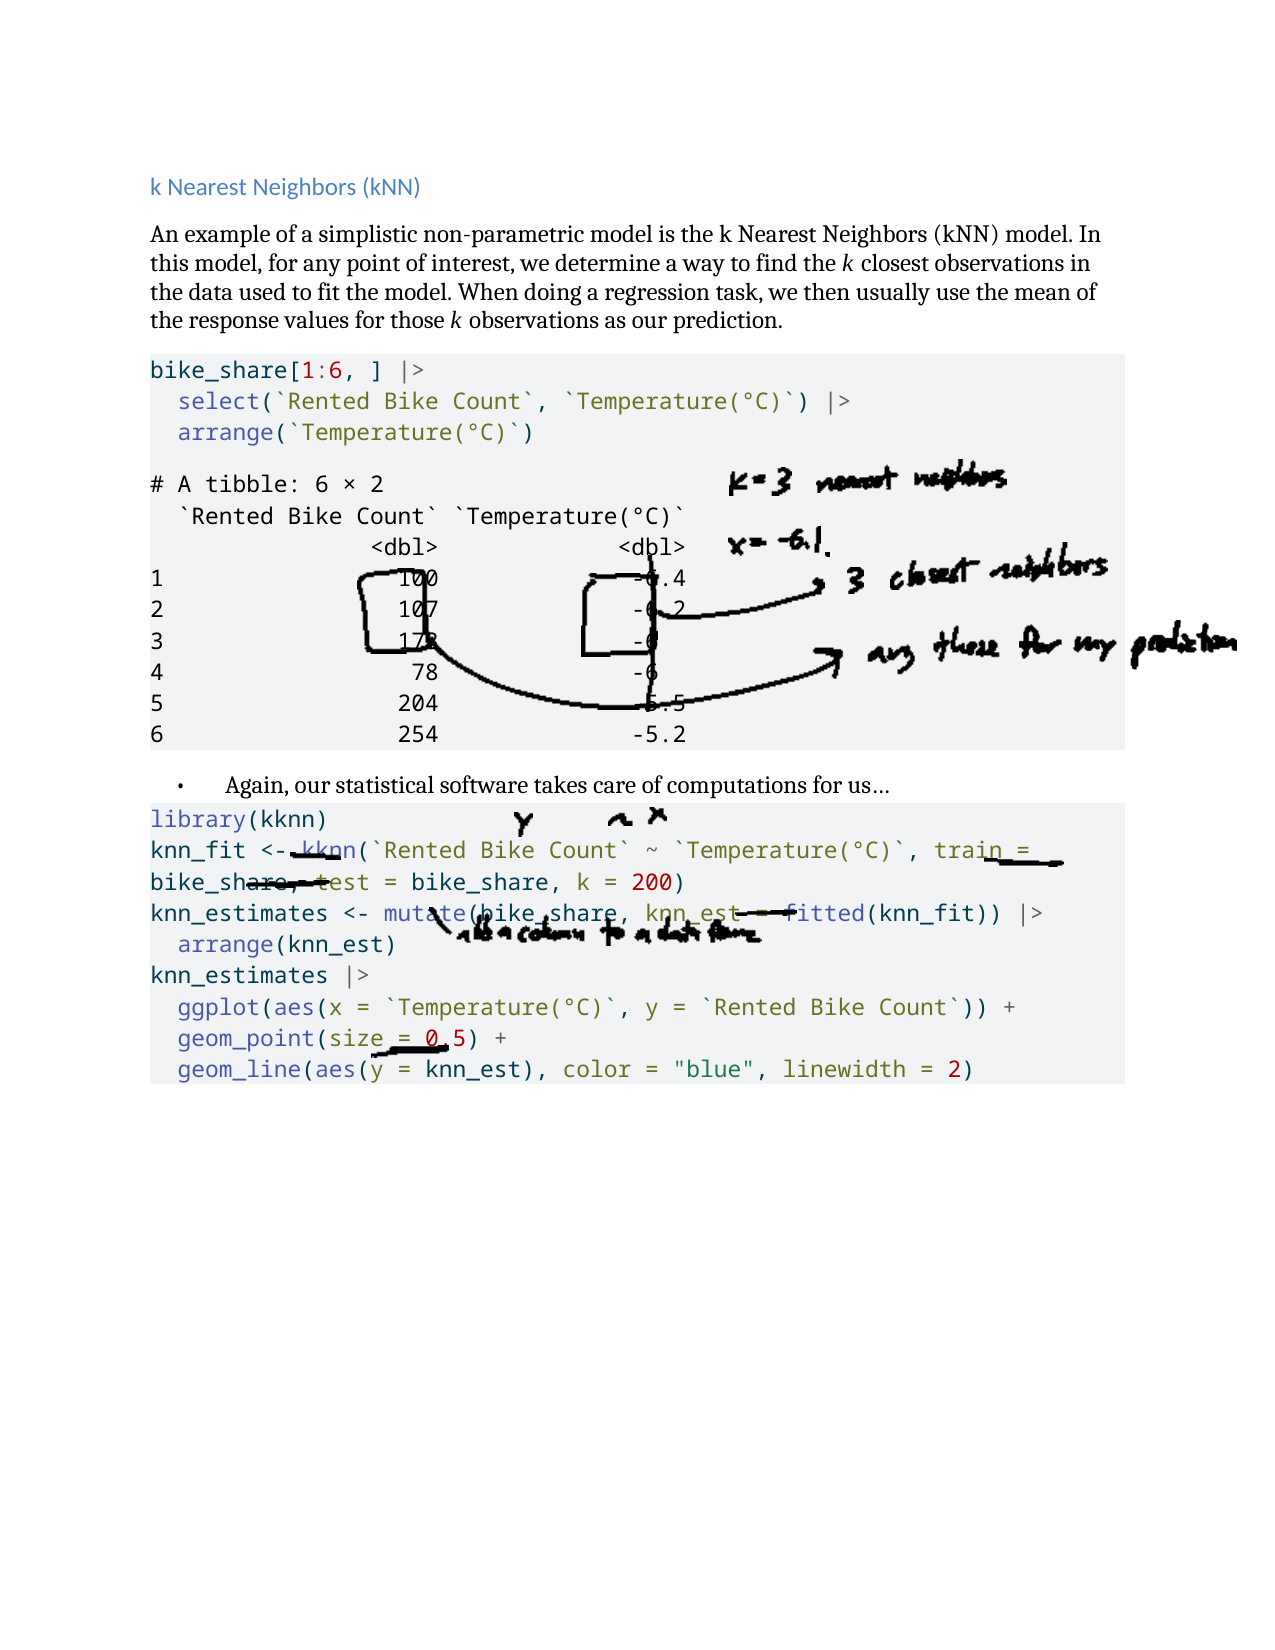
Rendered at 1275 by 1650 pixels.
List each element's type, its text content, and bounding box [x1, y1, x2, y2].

text An example of a simplistic non-parametric model is the k Nearest Neighbors (kNN) model. In this model, for any point of interest, we determine a way to find the closest observations in the data used to fit the model. When doing a regression task, we then usually use the mean of the response values for those observations as our prediction. [150, 220, 1125, 335]
text library(kknn) knn_fit <- kknn(`Rented Bike Count` ~ `Temperature(°C)`, train = bike_share, test = bike_share, k = 200) knn_estimates <- mutate(bike_share, knn_est = fitted(knn_fit)) |> arrange(knn_est) knn_estimates |> ggplot(aes(x = `Temperature(°C)`, y = `Rented Bike Count`)) + geom_point(size = 0.5) + geom_line(aes(y = knn_est), color = "blue", linewidth = 2) [329, 803, 1125, 1084]
subtitle k Nearest Neighbors (kNN) [150, 171, 1125, 201]
picture [729, 467, 792, 496]
text bike_share[1:6, ] |> select(`Rented Bike Count`, `Temperature(°C)`) |> arrange(`Temperature(°C)`) [425, 354, 1125, 448]
picture [514, 812, 533, 837]
picture [371, 1045, 449, 1058]
picture [357, 555, 1237, 712]
list Again, our statistical software takes care of computations for us… [175, 771, 1125, 799]
picture [816, 459, 1007, 493]
picture [608, 807, 667, 826]
picture [290, 852, 341, 860]
picture [984, 858, 1064, 867]
picture [429, 907, 797, 946]
picture [728, 526, 821, 556]
picture [246, 880, 331, 889]
picture [890, 542, 1108, 590]
picture [847, 567, 864, 594]
